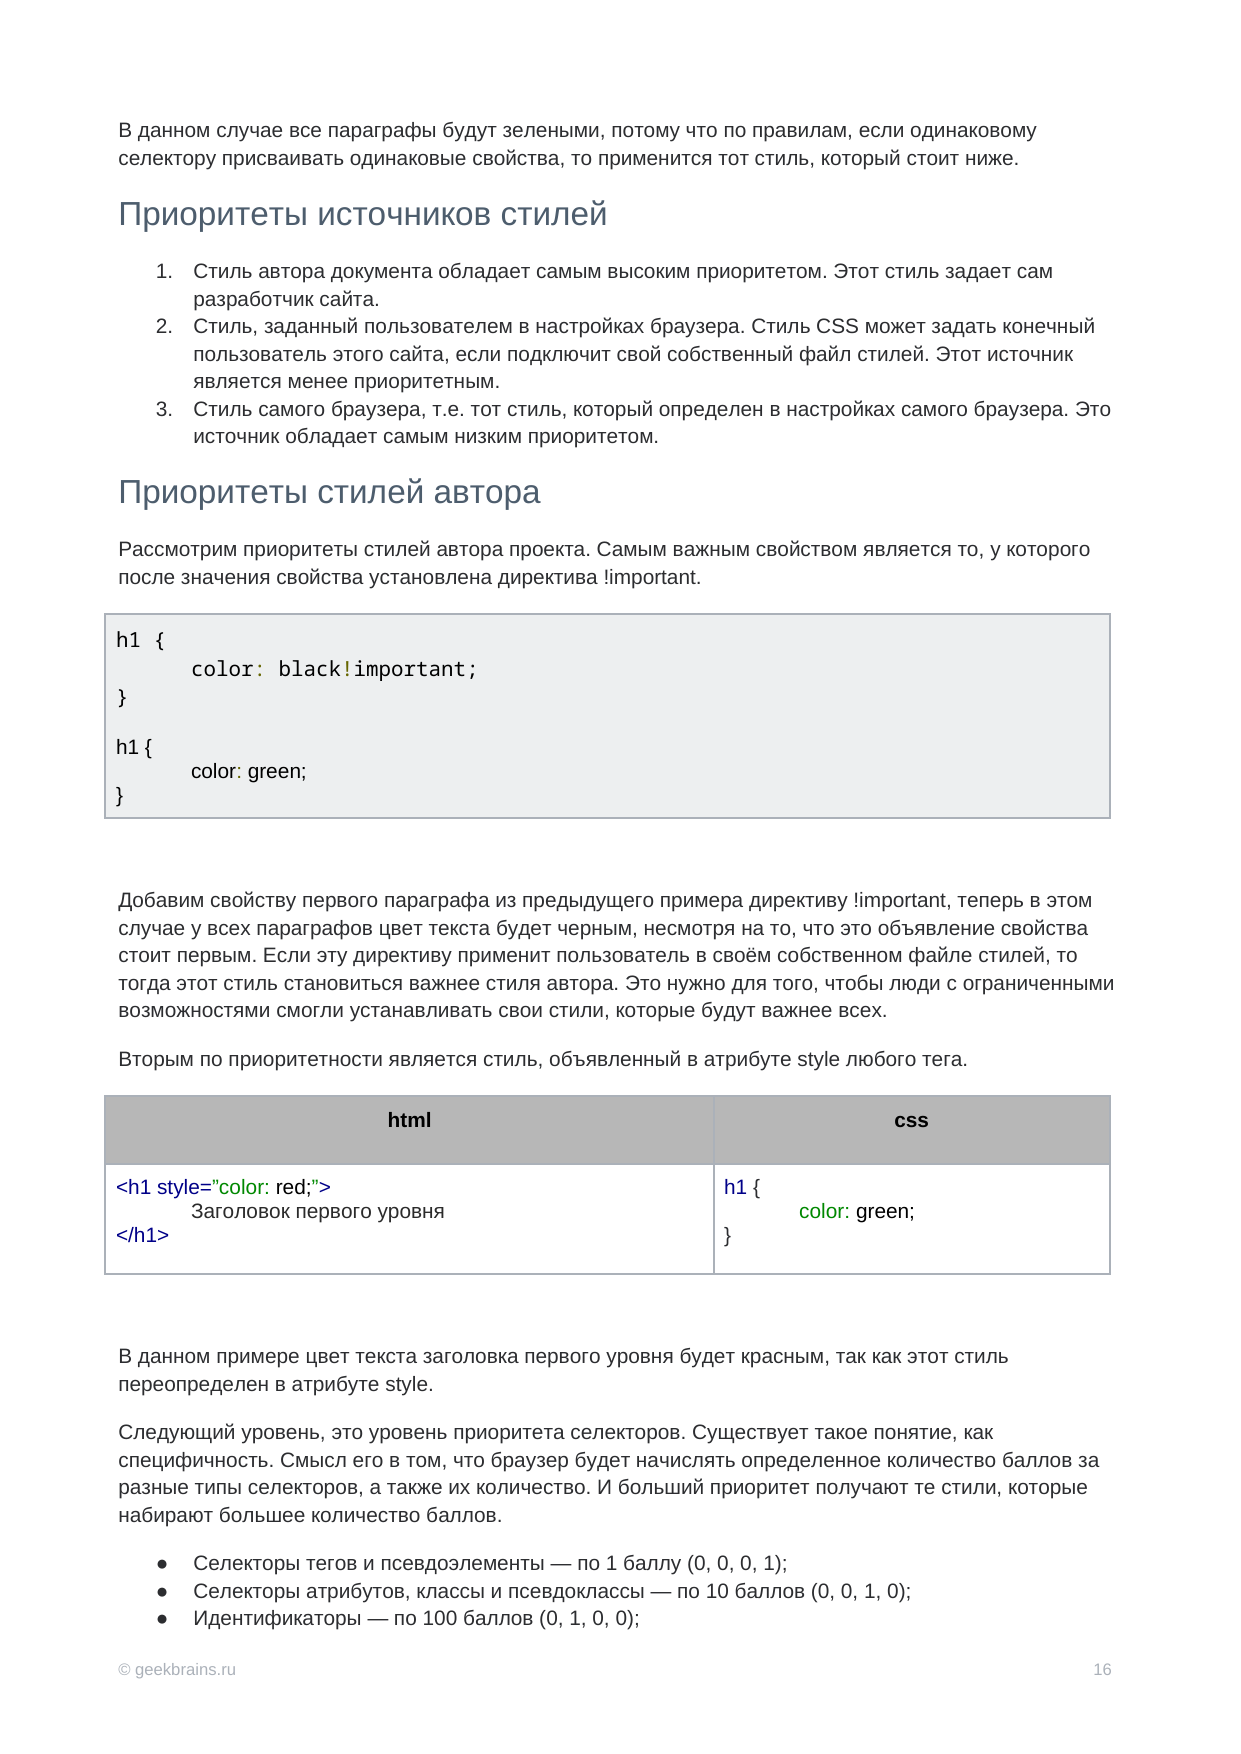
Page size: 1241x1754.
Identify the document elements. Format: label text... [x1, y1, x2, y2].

text Следующий уровень, это уровень приоритета селекторов. Существует такое понятие, как специфичность. Смысл его в том, что браузер будет начислять определенное количество баллов за разные типы селекторов, а также их количество. И больший приоритет получают те стили, которые набирают большее количество баллов. [118, 1420, 1122, 1527]
list Селекторы тегов и псевдоэлементы — по 1 баллу (0, 0, 0, 1); [156, 1551, 1122, 1575]
text В данном случае все параграфы будут зелеными, потому что по правилам, если одинаковому селектору присваивать одинаковые свойства, то применится тот стиль, который стоит ниже. [118, 118, 1122, 169]
list Идентификаторы — по 100 баллов (0, 1, 0, 0); [156, 1606, 1122, 1630]
text Добавим свойству первого параграфа из предыдущего примера директиву !important, теперь в этом случае у всех параграфов цвет текста будет черным, несмотря на то, что это объявление свойства стоит первым. Если эту директиву применит пользователь в своём собственном файле стилей, то тогда этот стиль становиться важнее стиля автора. Это нужно для того, чтобы люди с ограниченными возможностями смогли устанавливать свои стили, которые будут важнее всех. [118, 888, 1122, 1022]
text В данном примере цвет текста заголовка первого уровня будет красным, так как этот стиль переопределен в атрибуте style. [118, 1344, 1122, 1396]
subtitle Приоритеты источников стилей [118, 194, 1122, 232]
list Стиль автора документа обладает самым высоким приоритетом. Этот стиль задает сам разработчик сайта. [156, 259, 1122, 310]
list Стиль, заданный пользователем в настройках браузера. Стиль CSS может задать конечный пользователь этого сайта, если подключит свой собственный файл стилей. Этот источник является менее приоритетным. [156, 314, 1122, 393]
list Стиль самого браузера, т.е. тот стиль, который определен в настройках самого браузера. Это источник обладает самым низким приоритетом. [156, 396, 1122, 448]
table_cell h1 { color: green; } [715, 1165, 1109, 1273]
table_header h1 { color: black!important; } h1 { color: green; } [106, 615, 1109, 817]
table_header css [715, 1097, 1109, 1163]
table_cell <h1 style=”color: red;”> Заголовок первого уровня </h1> [106, 1165, 713, 1273]
list Селекторы атрибутов, классы и псевдоклассы — по 10 баллов (0, 0, 1, 0); [156, 1578, 1122, 1602]
table_header html [106, 1097, 713, 1163]
text Рассмотрим приоритеты стилей автора проекта. Самым важным свойством является то, у которого после значения свойства установлена директива !important. [118, 537, 1122, 589]
text Вторым по приоритетности является стиль, объявленный в атрибуте style любого тега. [118, 1047, 1122, 1071]
subtitle Приоритеты стилей автора [118, 472, 1122, 511]
